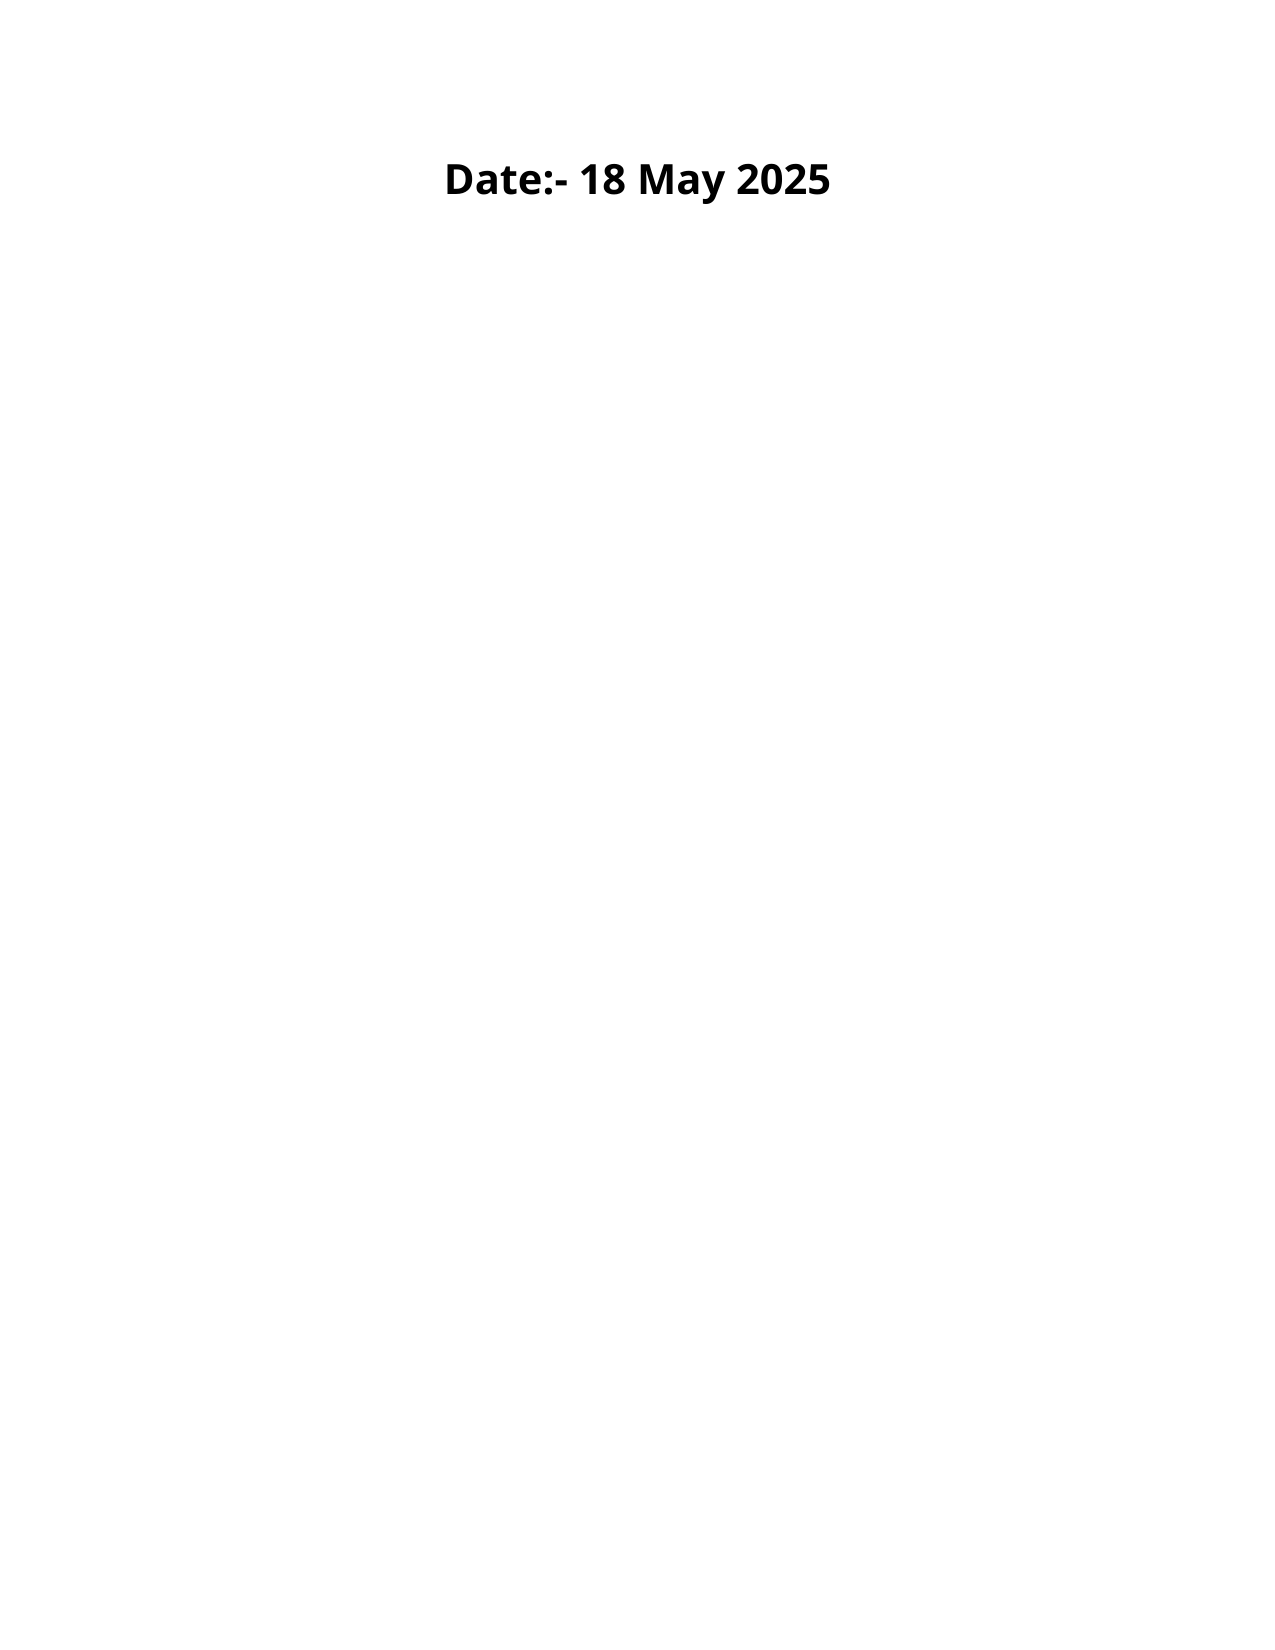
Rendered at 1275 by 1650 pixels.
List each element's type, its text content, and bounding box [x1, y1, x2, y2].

text Date:- 18 May 2025 [150, 150, 1125, 207]
